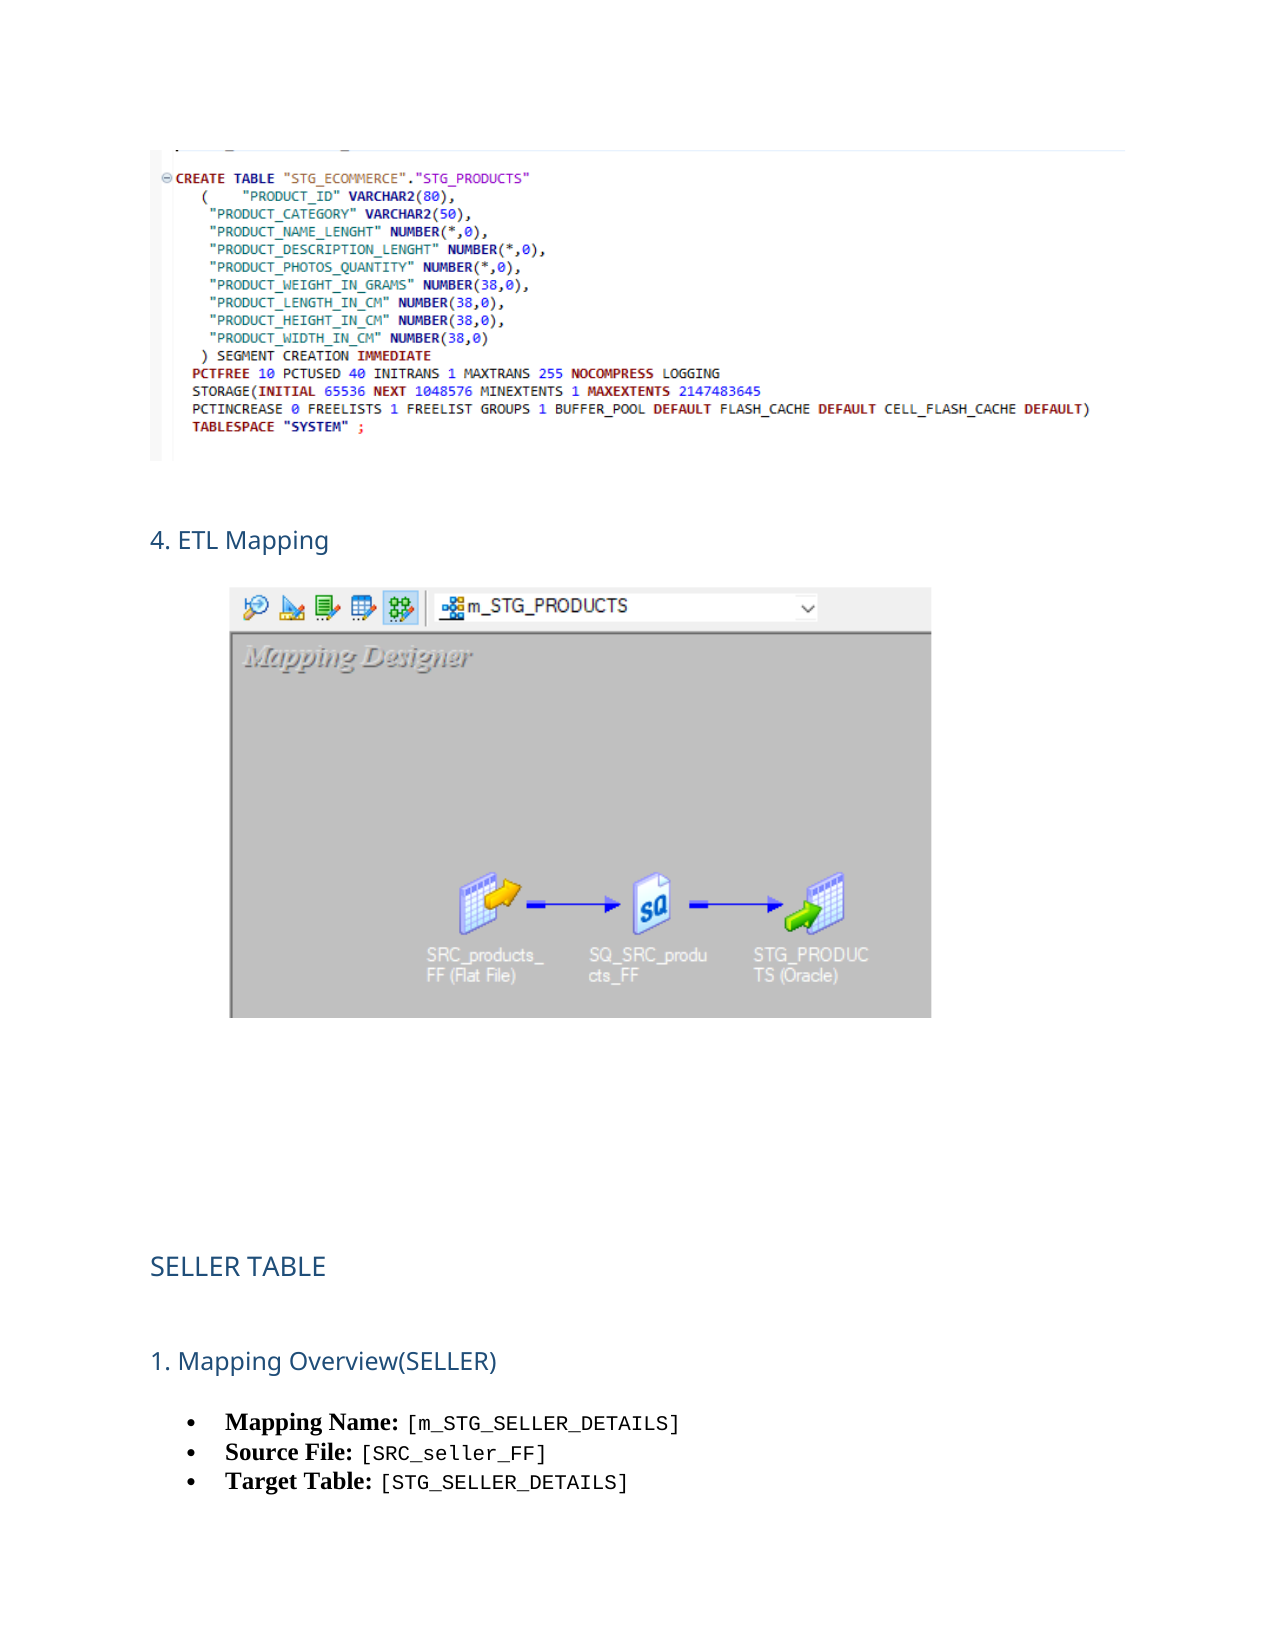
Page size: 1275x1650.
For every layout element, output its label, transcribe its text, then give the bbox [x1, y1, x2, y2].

list Mapping Name: [m_STG_SELLER_DETAILS] [187, 1407, 1125, 1437]
subtitle 4. ETL Mapping [150, 523, 1125, 557]
subtitle SELLER TABLE [150, 1247, 1125, 1284]
picture [150, 150, 1125, 461]
list Source File: [SRC_seller_FF] [187, 1437, 1125, 1466]
picture [225, 586, 932, 1018]
subtitle 1. Mapping Overview(SELLER) [150, 1344, 1125, 1378]
list Target Table: [STG_SELLER_DETAILS] [187, 1466, 1125, 1496]
